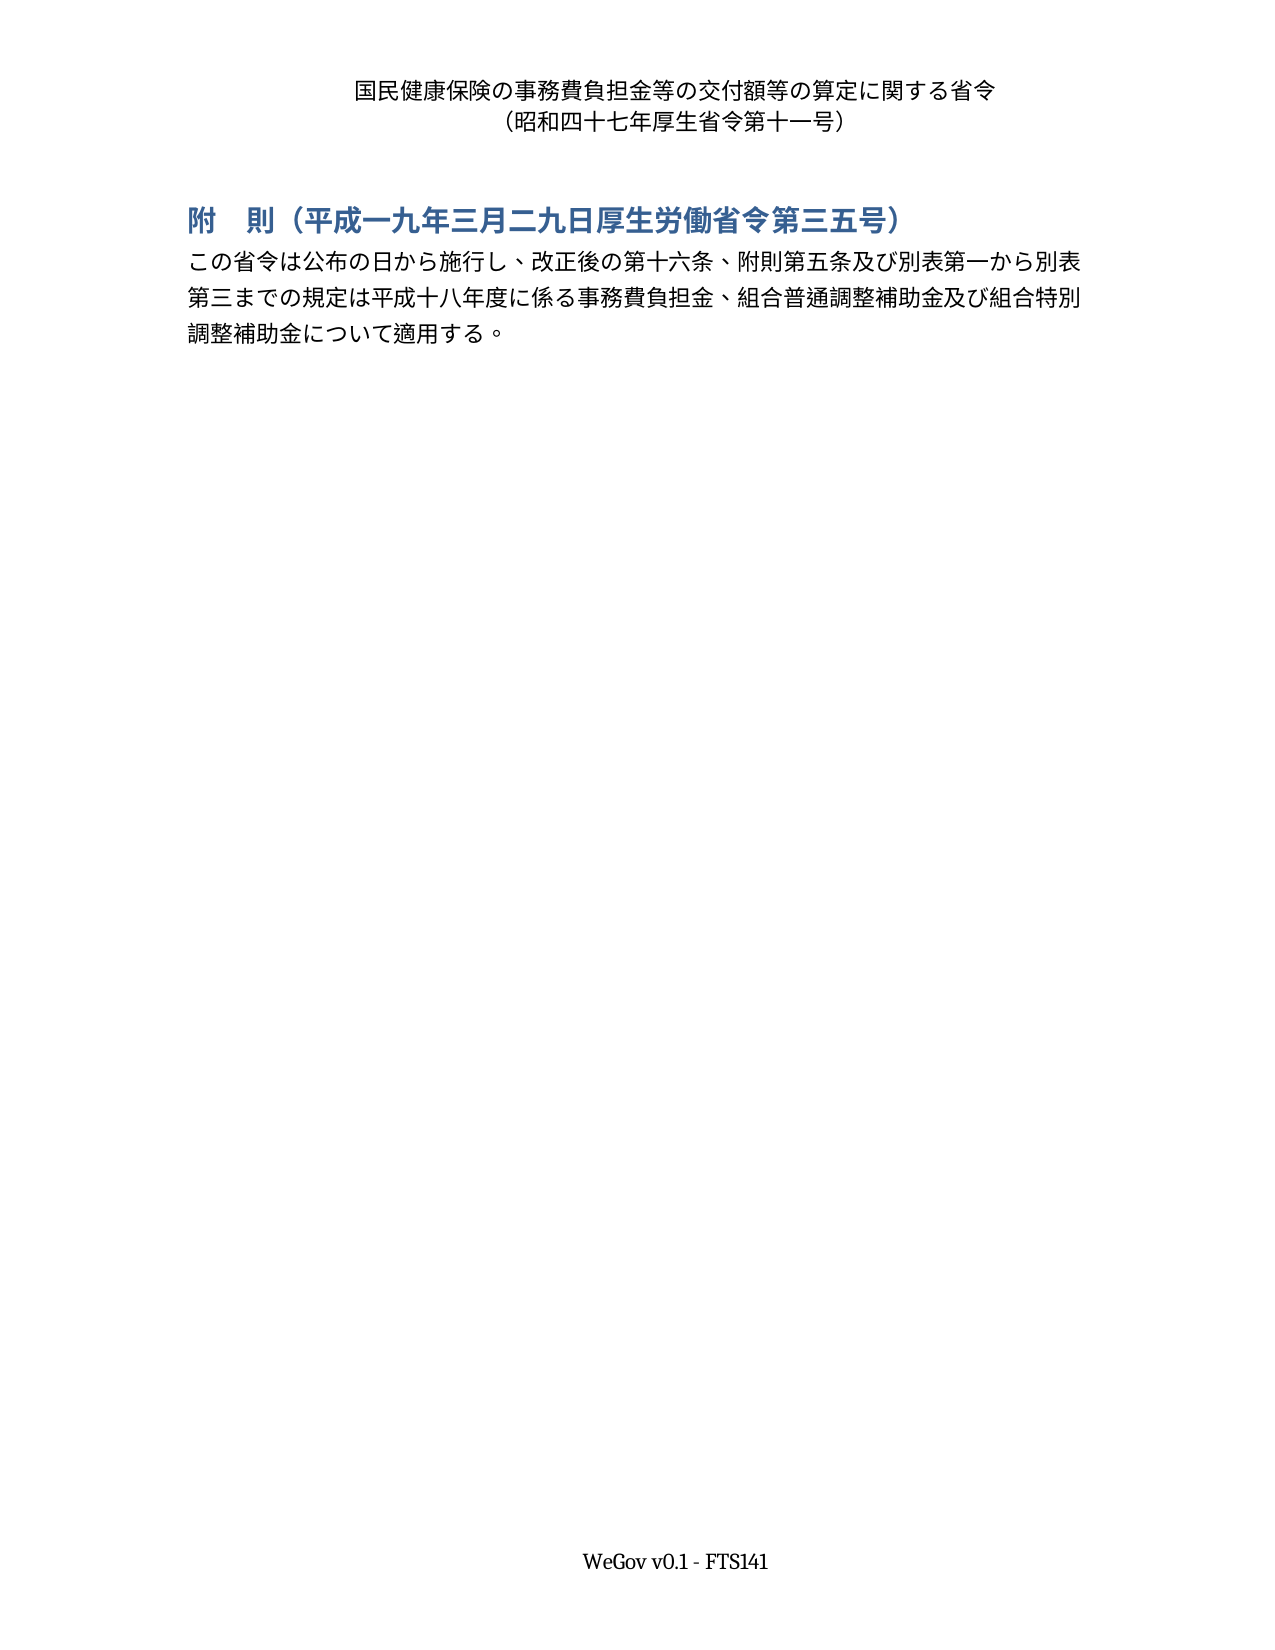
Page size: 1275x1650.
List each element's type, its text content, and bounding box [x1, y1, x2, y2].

text この省令は公布の日から施行し、改正後の第十六条、附則第五条及び別表第一から別表第三までの規定は平成十八年度に係る事務費負担金、組合普通調整補助金及び組合特別調整補助金について適用する。 [187, 246, 1087, 349]
subtitle 附 則（平成一九年三月二九日厚生労働省令第三五号） [187, 200, 1087, 240]
